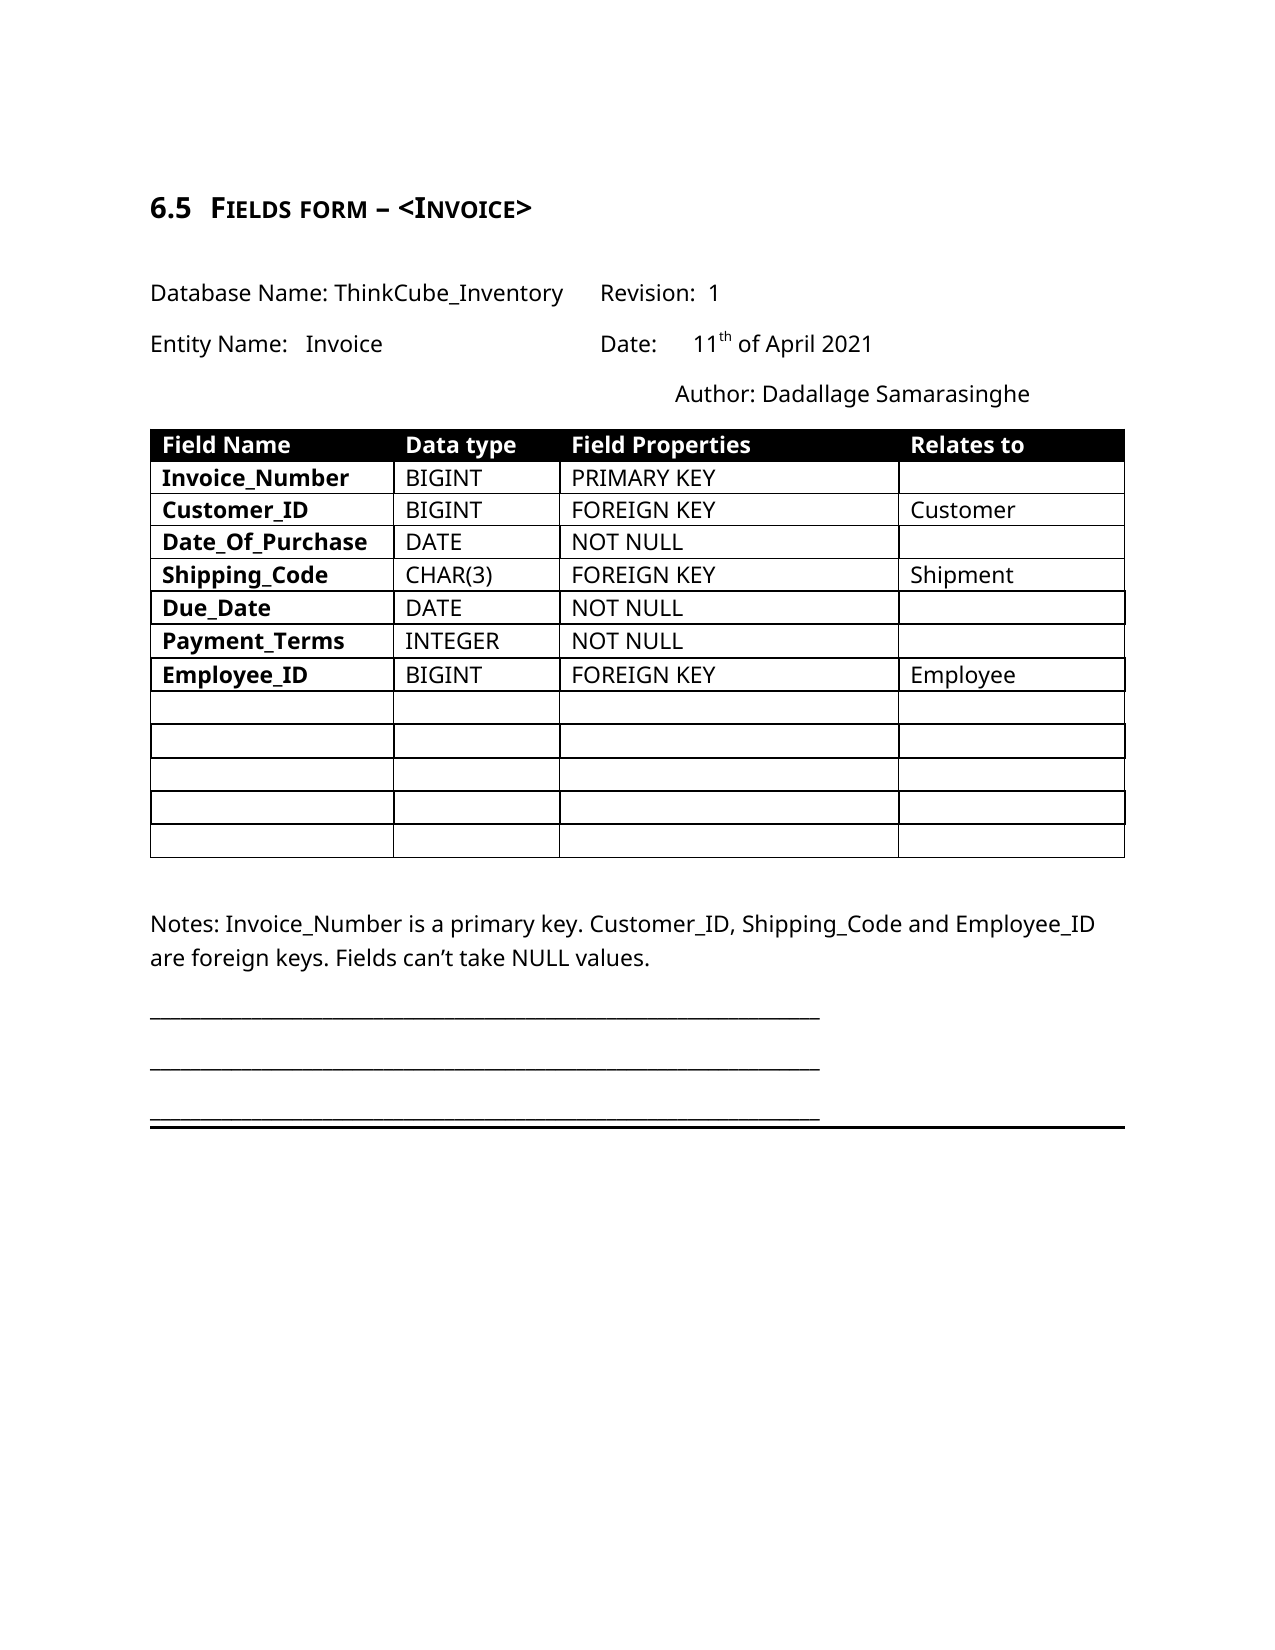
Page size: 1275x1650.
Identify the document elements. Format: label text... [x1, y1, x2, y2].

table_cell [152, 792, 393, 823]
table_header Relates to [899, 430, 1124, 461]
table_cell BIGINT [395, 659, 559, 690]
table_cell [395, 725, 559, 757]
text Database Name: ThinkCube_Inventory Revision: 1 [150, 277, 1125, 308]
table_cell [899, 825, 1124, 857]
table_cell [899, 692, 1124, 723]
text Notes: Invoice_Number is a primary key. Customer_ID, Shipping_Code and Employee_ID are foreign keys. Fields can’t take NULL values. [150, 908, 1125, 973]
table_cell Shipping_Code [151, 559, 393, 590]
table_cell [899, 625, 1124, 657]
table_cell [900, 792, 1124, 823]
table_cell [900, 462, 1124, 493]
table_cell [394, 759, 559, 790]
table_cell Payment_Terms [151, 625, 393, 657]
table_cell [151, 825, 393, 857]
table_cell [151, 759, 393, 790]
text Author: Dadallage Samarasinghe [150, 378, 1125, 409]
text __________________________________________________________________ [150, 1093, 1125, 1126]
table_cell FOREIGN KEY [560, 494, 898, 525]
table_cell DATE [395, 526, 559, 558]
table_cell [561, 792, 898, 823]
table_cell [152, 725, 393, 757]
table_cell [900, 725, 1124, 757]
text __________________________________________________________________ [150, 992, 1125, 1023]
table_cell NOT NULL [561, 592, 898, 623]
table_cell FOREIGN KEY [560, 559, 898, 590]
text Entity Name: Invoice Date: 11th of April 2021 [150, 328, 1125, 359]
table_cell [900, 526, 1124, 558]
table_cell BIGINT [394, 494, 559, 525]
table_cell [151, 692, 393, 723]
table_header Field Properties [560, 430, 898, 461]
table_cell Invoice_Number [151, 462, 393, 493]
table_cell [560, 759, 898, 790]
table_cell Customer_ID [151, 494, 393, 525]
table_cell PRIMARY KEY [561, 462, 898, 493]
table_cell Employee [900, 659, 1124, 690]
table_cell [561, 725, 898, 757]
table_cell [900, 592, 1124, 623]
table_header Field Name [151, 430, 393, 461]
subtitle Fields form – <Invoice> [150, 187, 1125, 227]
text __________________________________________________________________ [150, 1043, 1125, 1074]
table_cell [560, 825, 898, 857]
table_cell DATE [395, 592, 559, 623]
table_cell [394, 825, 559, 857]
table_cell CHAR(3) [394, 559, 559, 590]
table_cell Date_Of_Purchase [151, 526, 393, 558]
table_cell NOT NULL [560, 625, 898, 657]
table_cell Shipment [899, 559, 1124, 590]
table_cell [394, 692, 559, 723]
table_cell [395, 792, 559, 823]
table_cell FOREIGN KEY [561, 659, 898, 690]
table_cell Due_Date [152, 592, 393, 623]
table_cell Employee_ID [152, 659, 393, 690]
table_cell Customer [899, 494, 1124, 525]
table_cell [560, 692, 898, 723]
table_cell BIGINT [395, 462, 559, 493]
table_header Data type [394, 430, 559, 461]
table_cell INTEGER [394, 625, 559, 657]
table_cell [899, 759, 1124, 790]
table_cell NOT NULL [561, 526, 898, 558]
